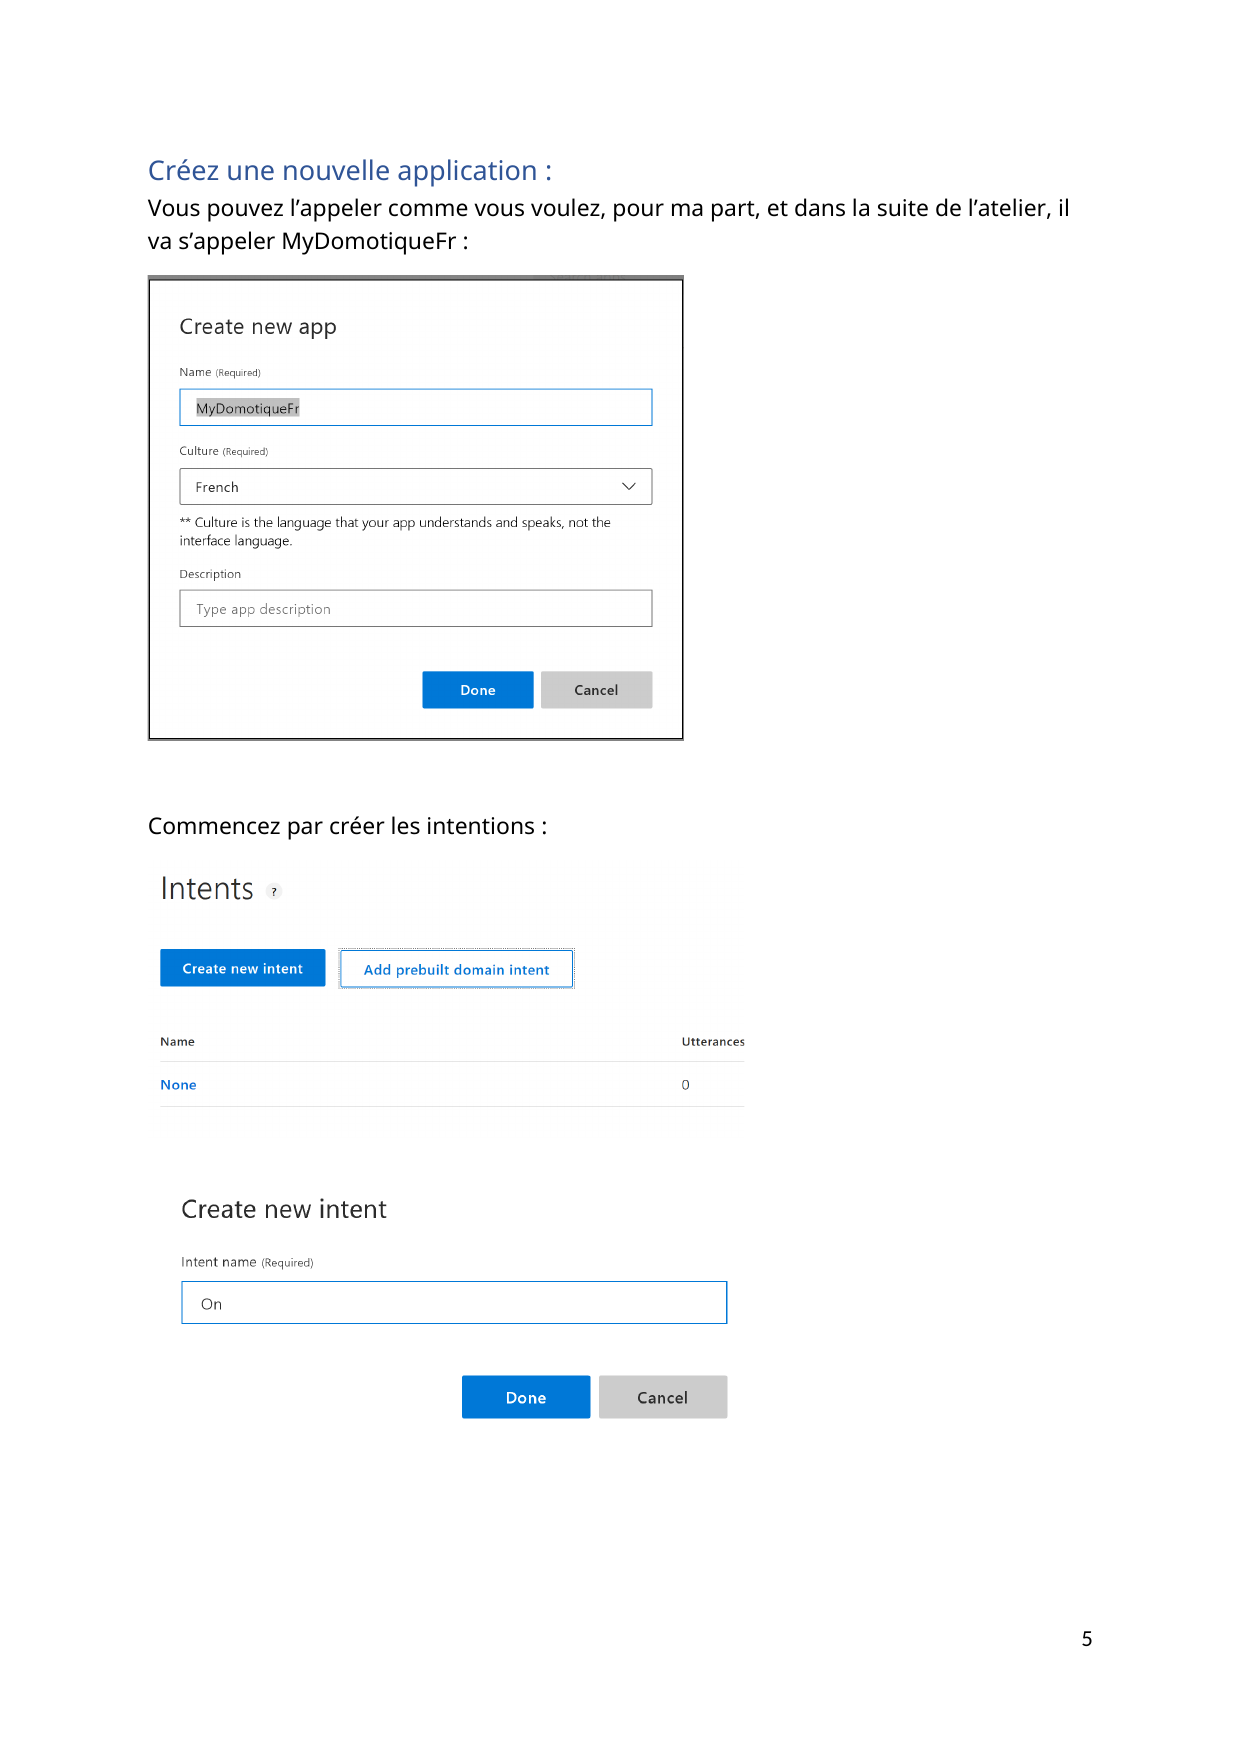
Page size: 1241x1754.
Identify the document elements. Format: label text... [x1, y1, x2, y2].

text Vous pouvez l’appeler comme vous voulez, pour ma part, et dans la suite de l’atelier, il va s’appeler MyDomotiqueFr : [148, 192, 1093, 257]
picture [147, 1156, 757, 1448]
picture [147, 275, 684, 741]
picture [147, 860, 745, 1138]
text Commencez par créer les intentions : [148, 810, 1093, 841]
subtitle Créez une nouvelle application : [148, 152, 1093, 189]
